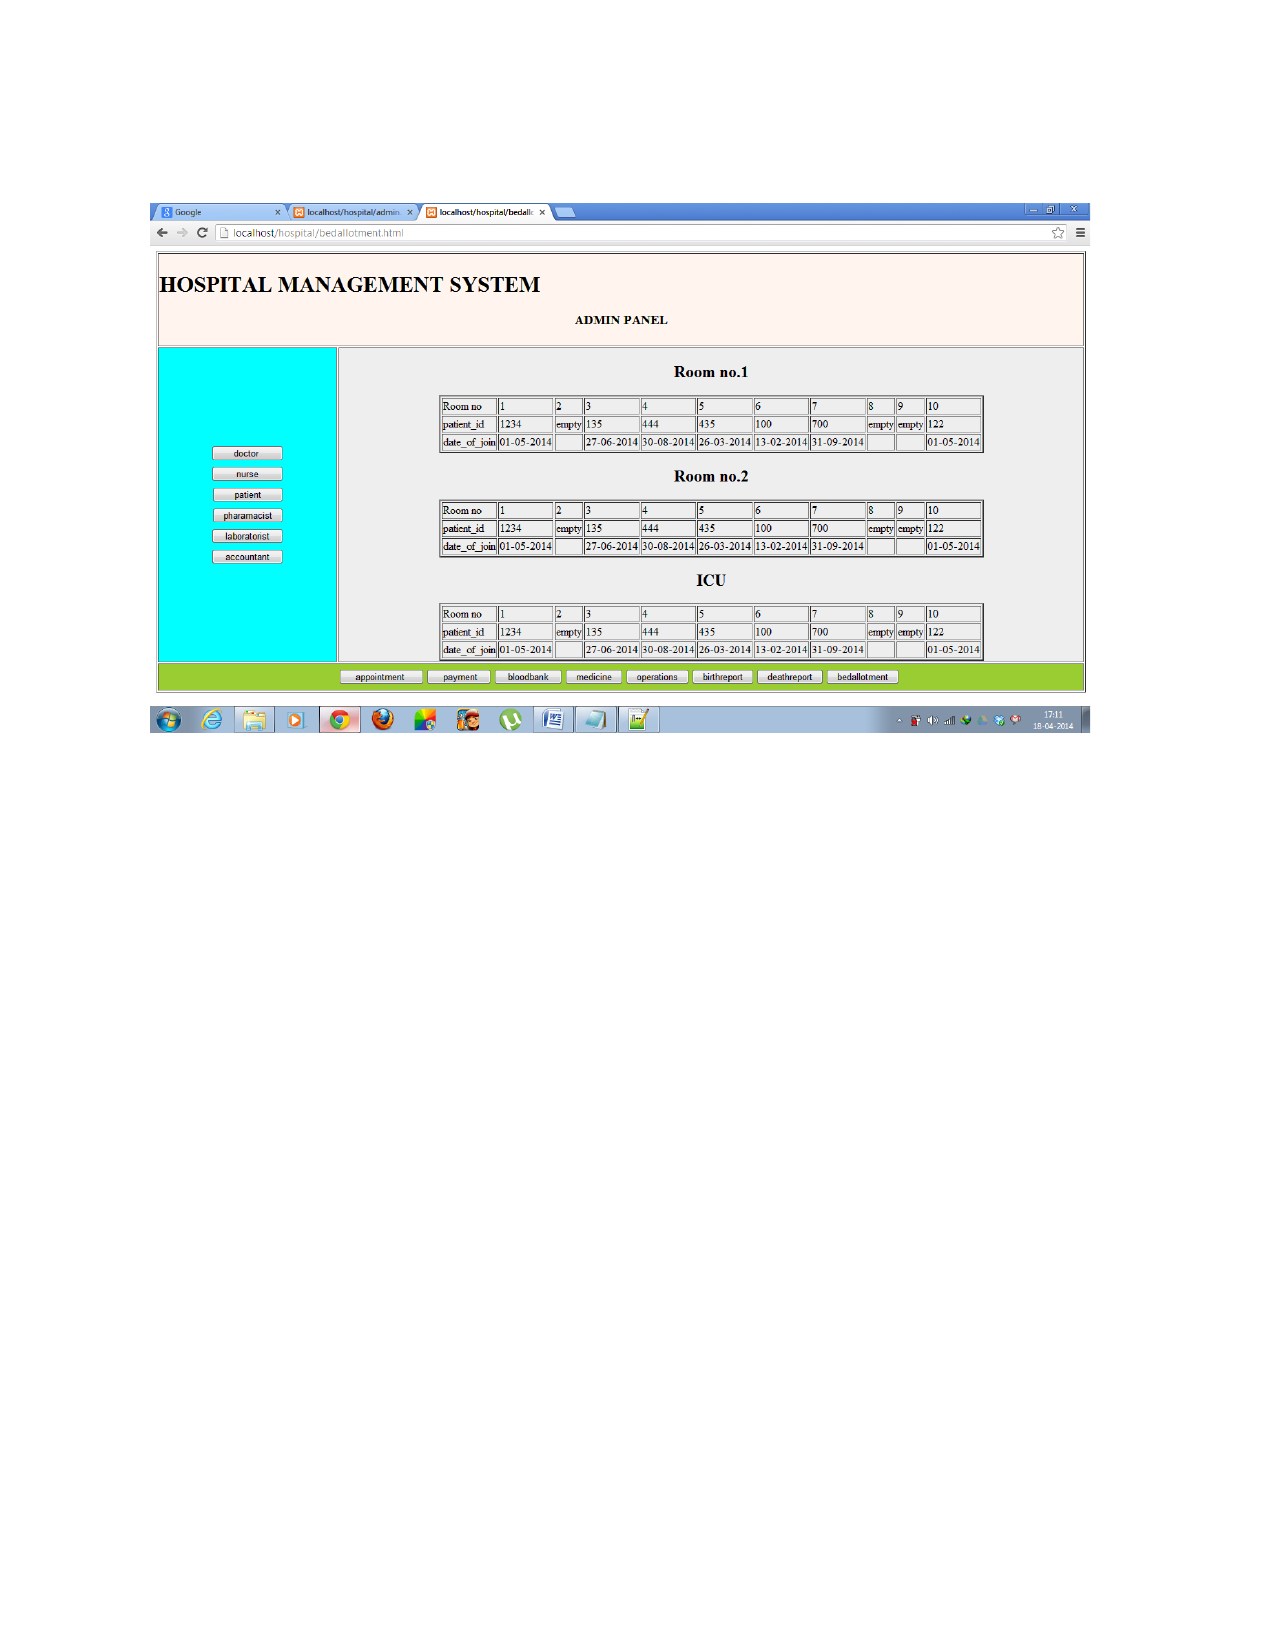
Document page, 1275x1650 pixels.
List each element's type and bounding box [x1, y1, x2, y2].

picture [150, 203, 1091, 733]
